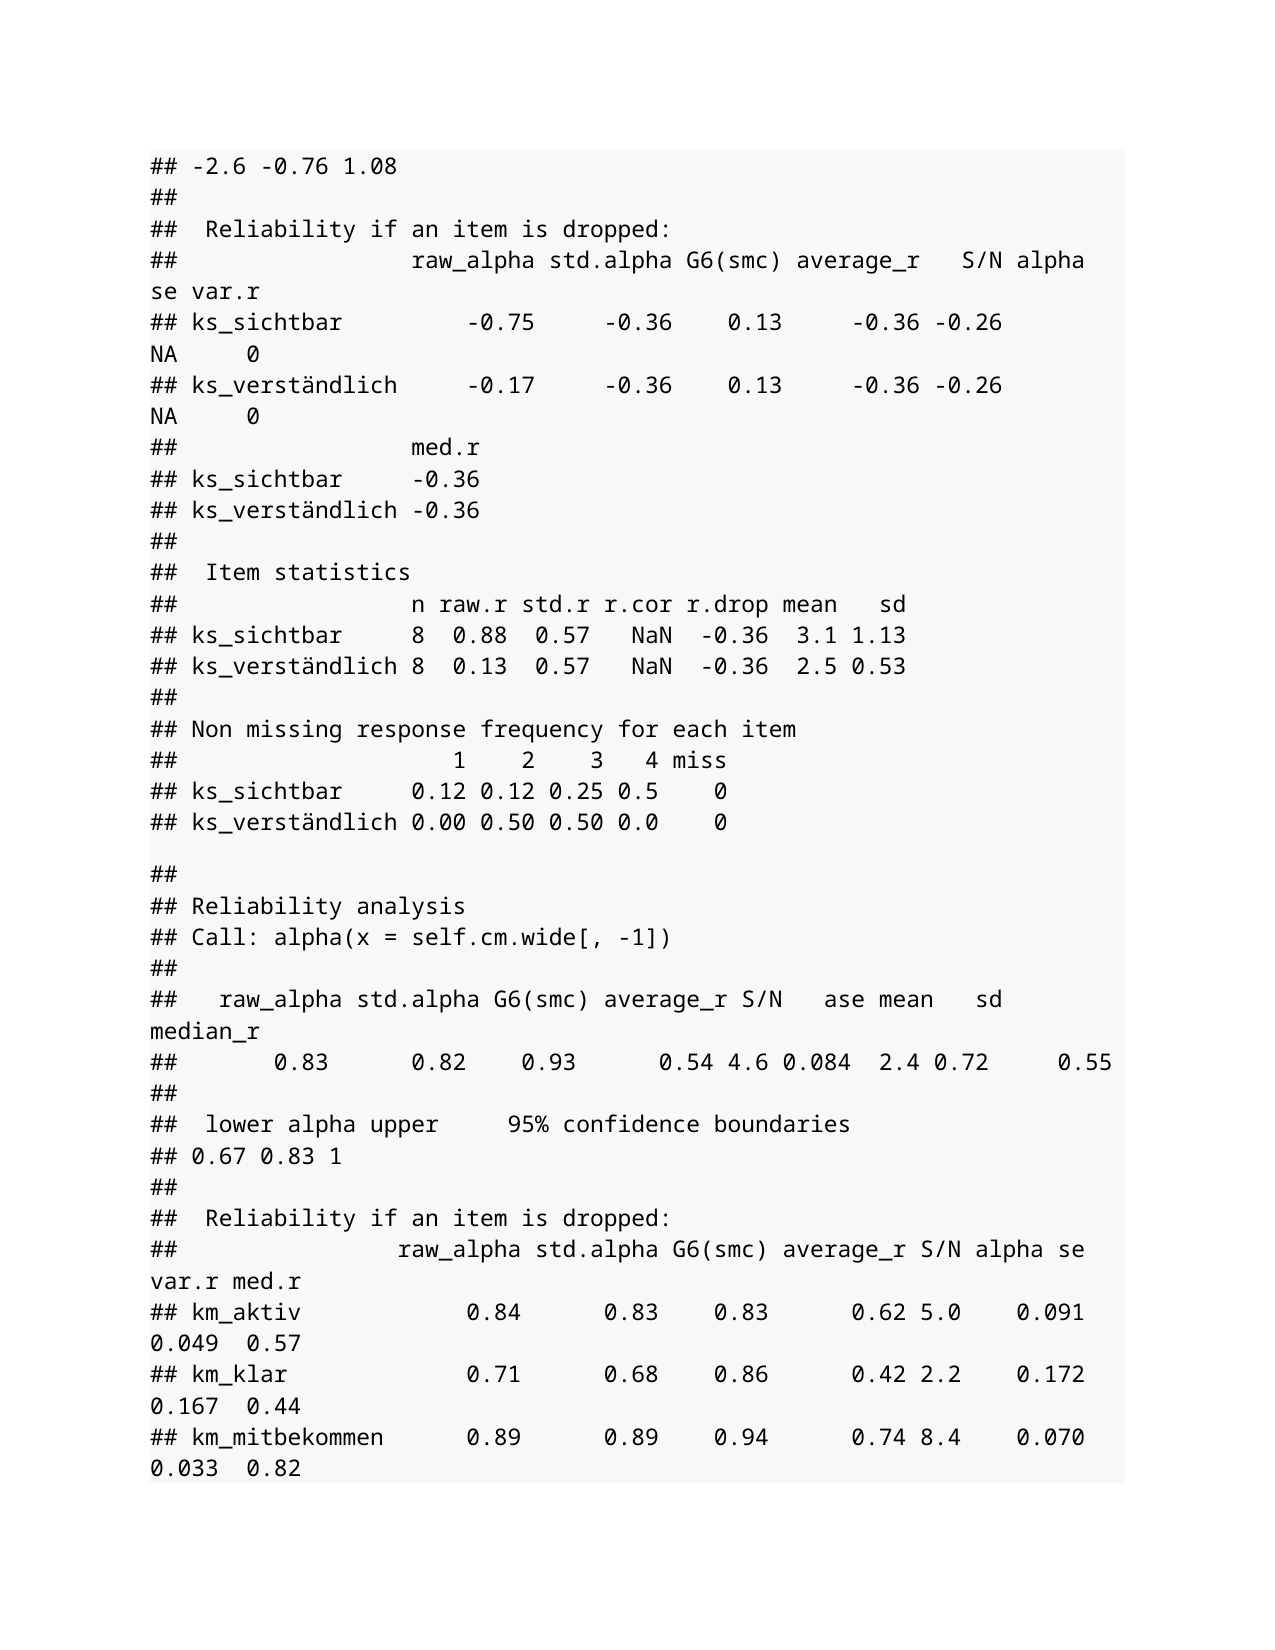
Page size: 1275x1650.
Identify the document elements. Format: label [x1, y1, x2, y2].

text [150, 150, 1125, 837]
text [150, 858, 1125, 1483]
